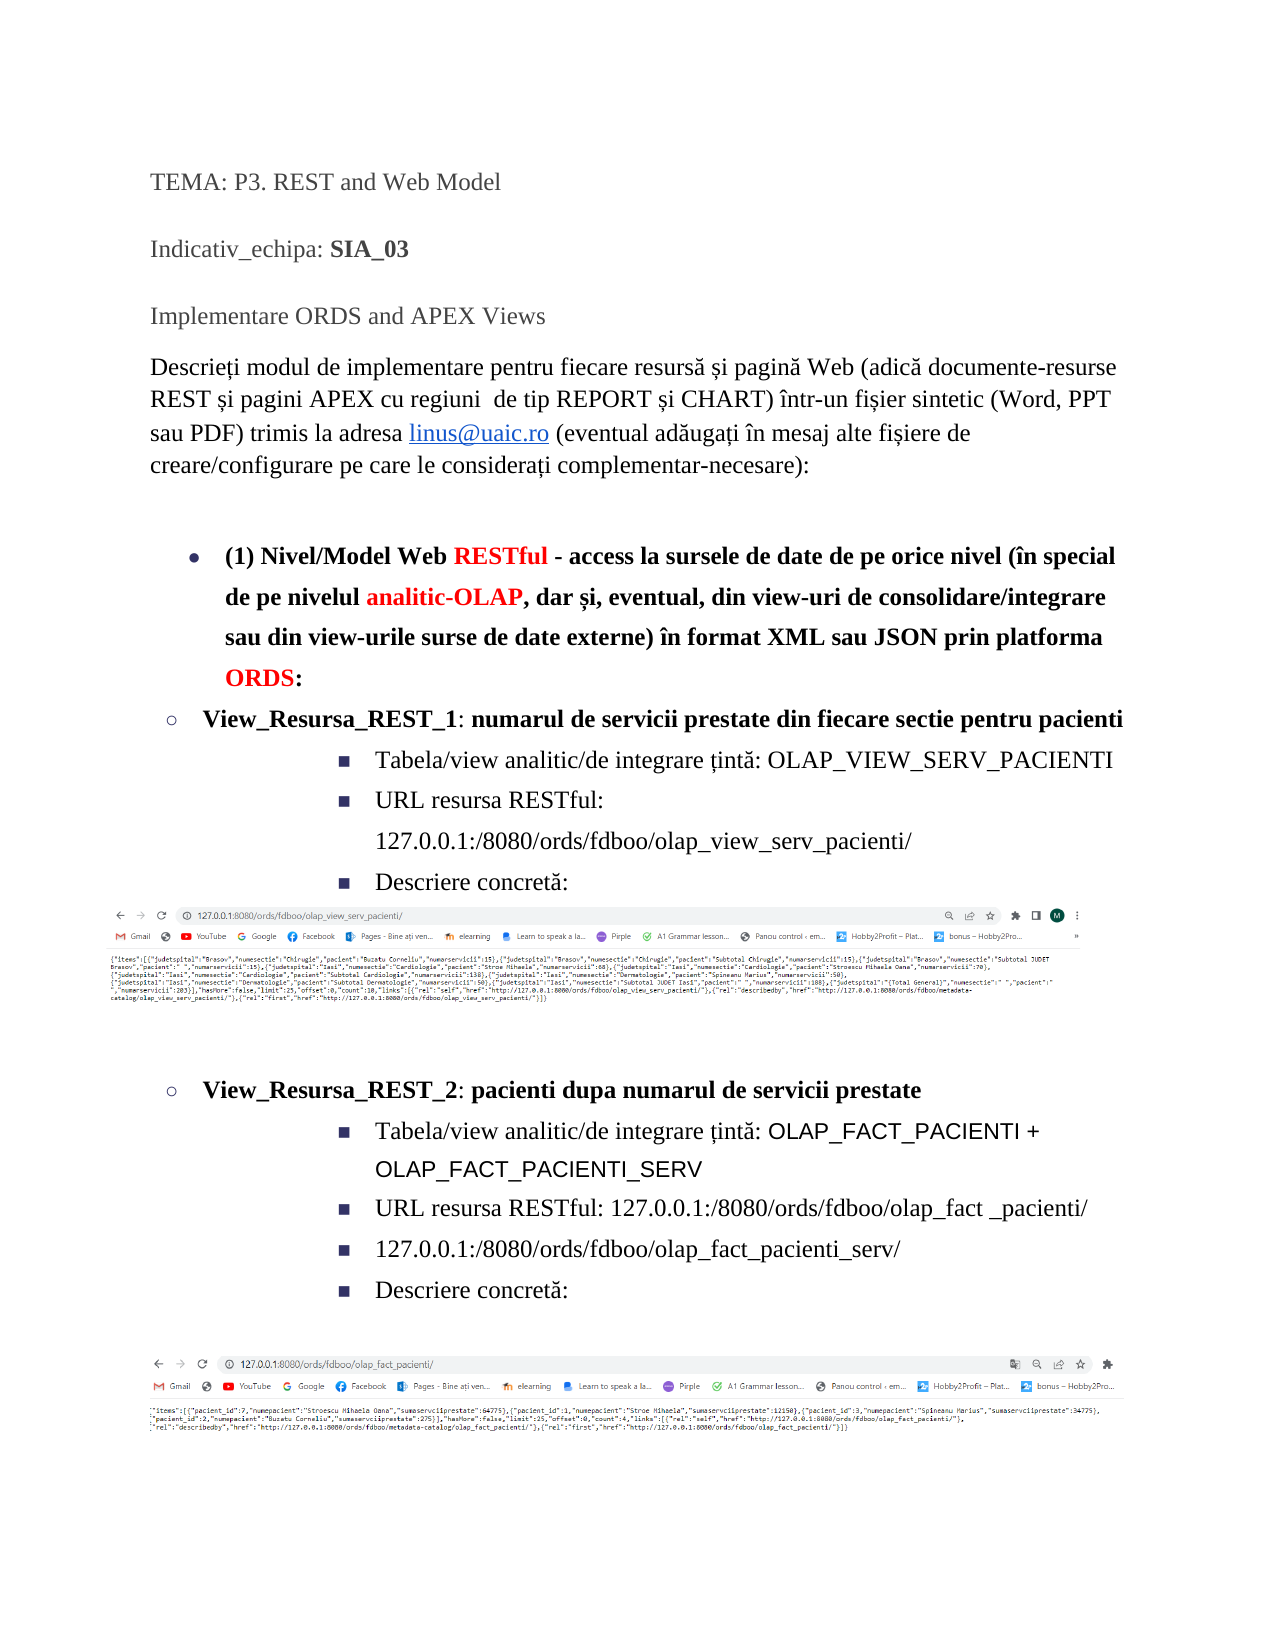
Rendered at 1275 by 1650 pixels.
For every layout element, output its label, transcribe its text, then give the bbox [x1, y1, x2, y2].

subtitle TEMA: P3. REST and Web Model [150, 167, 1125, 195]
list (1) Nivel/Model Web RESTful - access la sursele de date de pe orice nivel (în special de pe nivelul analitic-OLAP, dar și, eventual, din view-uri de consolidare/integrare sau din view-urile surse de date externe) în format XML sau JSON prin platforma ORDS: [187, 541, 1125, 692]
list View_Resursa_REST_1: numarul de servicii prestate din fiecare sectie pentru pacienti [165, 704, 1125, 733]
list URL resursa RESTful: 127.0.0.1:/8080/ords/fdboo/olap_fact _pacienti/ [337, 1193, 1125, 1222]
list Tabela/view analitic/de integrare țintă: OLAP_FACT_PACIENTI + OLAP_FACT_PACIENTI_SERV [337, 1116, 1125, 1182]
list Descriere concretă: [337, 867, 1125, 896]
picture [106, 907, 1080, 1024]
list 127.0.0.1:/8080/ords/fdboo/olap_fact_pacienti_serv/ [337, 1234, 1125, 1263]
list URL resursa RESTful: 127.0.0.1:/8080/ords/fdboo/olap_view_serv_pacienti/ [337, 785, 1125, 855]
list View_Resursa_REST_2: pacienti dupa numarul de servicii prestate [165, 1076, 1125, 1104]
list Tabela/view analitic/de integrare țintă: OLAP_VIEW_SERV_PACIENTI [337, 745, 1125, 773]
text Descrieți modul de implementare pentru fiecare resursă și pagină Web (adică documente-resurse REST și pagini APEX cu regiuni de tip REPORT și CHART) într-un fișier sintetic (Word, PPT sau PDF) trimis la adresa linus@uaic.ro (eventual adăugați în mesaj alte fișiere de creare/configurare pe care le considerați complementar-necesare): [150, 352, 1125, 479]
picture [150, 1356, 1124, 1451]
subtitle Indicativ_echipa: SIA_03 [150, 234, 1125, 263]
list Descriere concretă: [337, 1275, 1125, 1304]
subtitle Implementare ORDS and APEX Views [150, 301, 1125, 330]
